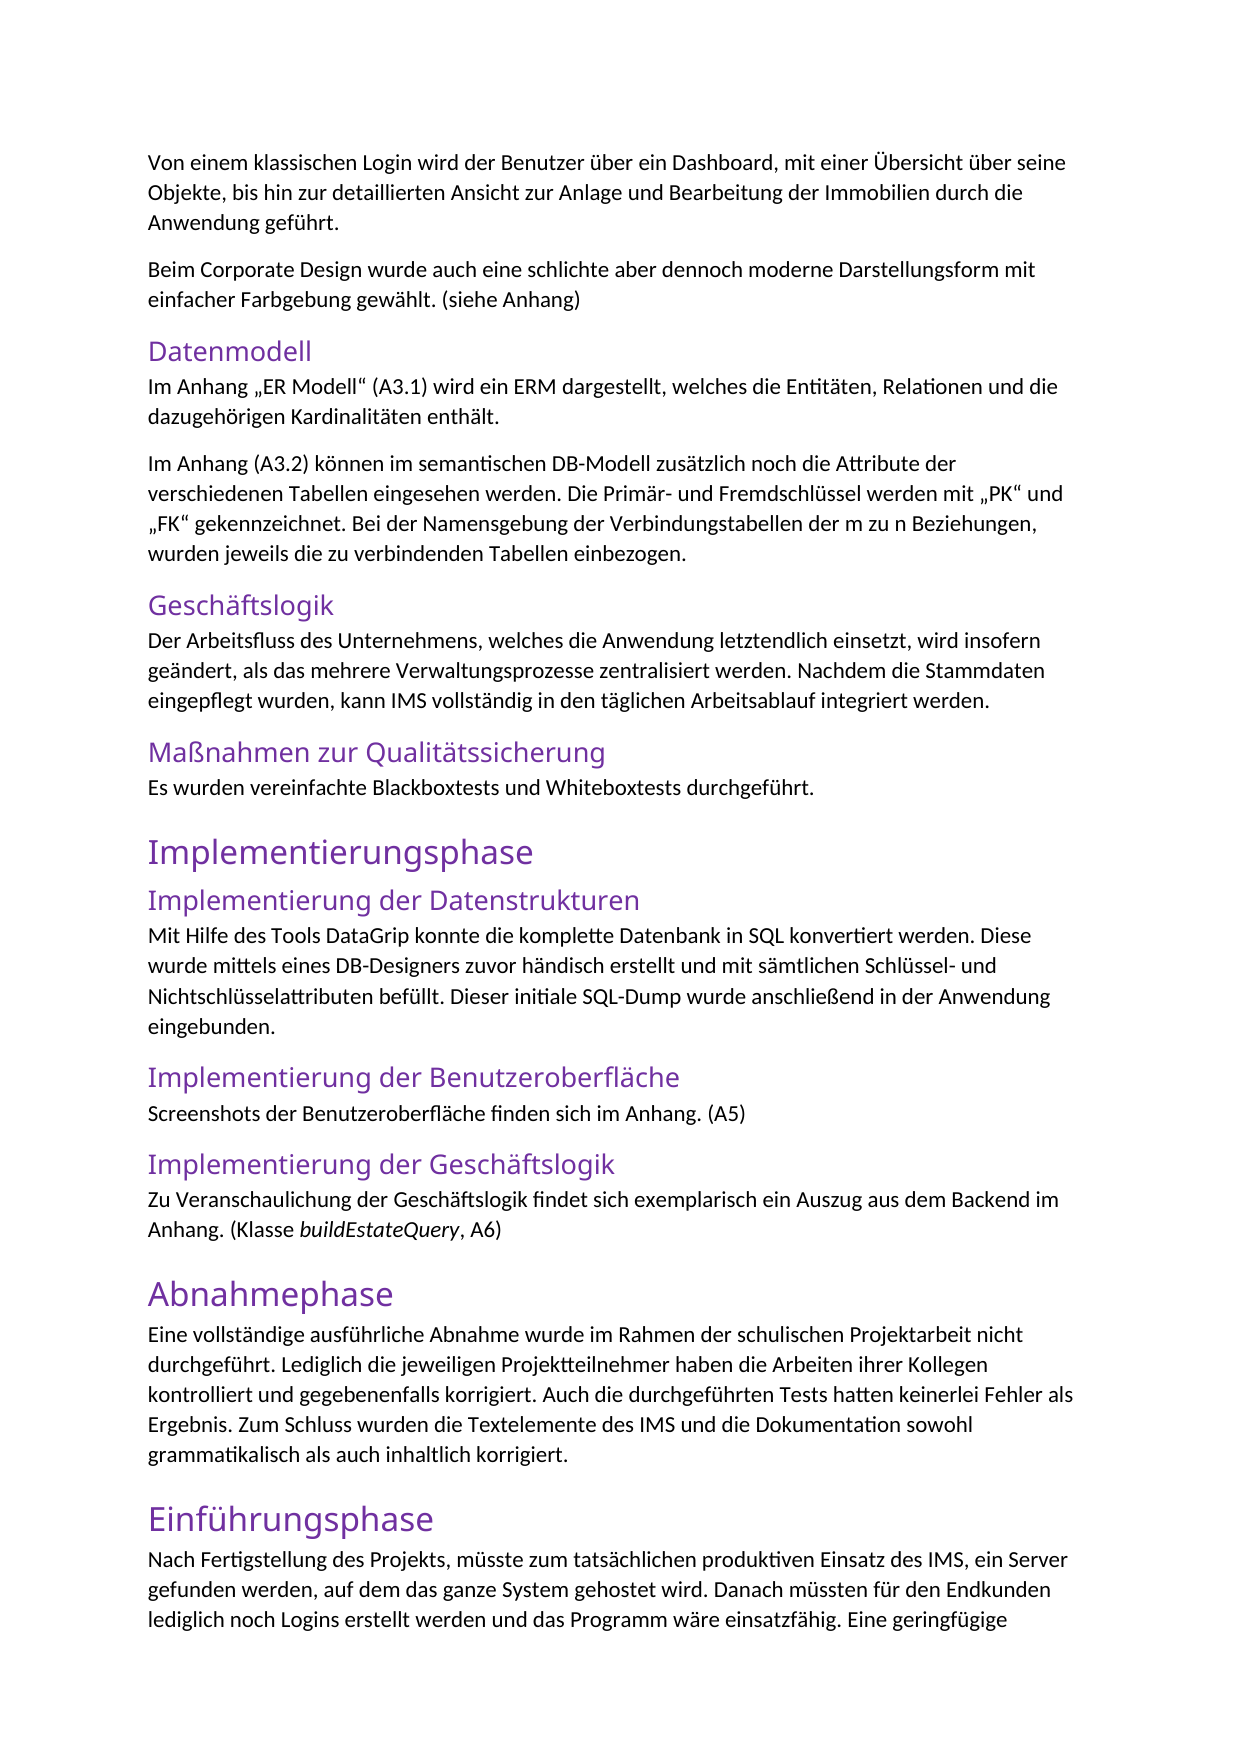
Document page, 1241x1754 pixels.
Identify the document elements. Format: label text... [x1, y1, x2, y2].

subtitle Implementierung der Datenstrukturen [148, 882, 1093, 918]
subtitle Implementierung der Benutzeroberfläche [148, 1059, 1093, 1096]
subtitle Datenmodell [148, 332, 1093, 369]
text Beim Corporate Design wurde auch eine schlichte aber dennoch moderne Darstellungsform mit einfacher Farbgebung gewählt. (siehe Anhang) [148, 255, 1093, 313]
text Zu Veranschaulichung der Geschäftslogik findet sich exemplarisch ein Auszug aus dem Backend im Anhang. (Klasse buildEstateQuery, A6) [148, 1185, 1093, 1243]
subtitle Maßnahmen zur Qualitätssicherung [148, 733, 1093, 770]
text Es wurden vereinfachte Blackboxtests und Whiteboxtests durchgeführt. [148, 773, 1093, 801]
subtitle Implementierung der Geschäftslogik [148, 1146, 1093, 1182]
text Screenshots der Benutzeroberfläche finden sich im Anhang. (A5) [148, 1099, 1093, 1127]
text Von einem klassischen Login wird der Benutzer über ein Dashboard, mit einer Übersicht über seine Objekte, bis hin zur detaillierten Ansicht zur Anlage und Bearbeitung der Immobilien durch die Anwendung geführt. [148, 148, 1093, 236]
subtitle Geschäftslogik [148, 586, 1093, 623]
text Implementierungsphase [148, 828, 1093, 874]
text Der Arbeitsfluss des Unternehmens, welches die Anwendung letztendlich einsetzt, wird insofern geändert, als das mehrere Verwaltungsprozesse zentralisiert werden. Nachdem die Stammdaten eingepflegt wurden, kann IMS vollständig in den täglichen Arbeitsablauf integriert werden. [148, 626, 1093, 714]
text Im Anhang (A3.2) können im semantischen DB-Modell zusätzlich noch die Attribute der verschiedenen Tabellen eingesehen werden. Die Primär- und Fremdschlüssel werden mit „PK“ und „FK“ gekennzeichnet. Bei der Namensgebung der Verbindungstabellen der m zu n Beziehungen, wurden jeweils die zu verbindenden Tabellen einbezogen. [148, 449, 1093, 567]
text Eine vollständige ausführliche Abnahme wurde im Rahmen der schulischen Projektarbeit nicht durchgeführt. Lediglich die jeweiligen Projektteilnehmer haben die Arbeiten ihrer Kollegen kontrolliert und gegebenenfalls korrigiert. Auch die durchgeführten Tests hatten keinerlei Fehler als Ergebnis. Zum Schluss wurden die Textelemente des IMS und die Dokumentation sowohl grammatikalisch als auch inhaltlich korrigiert. [148, 1320, 1093, 1468]
text Mit Hilfe des Tools DataGrip konnte die komplette Datenbank in SQL konvertiert werden. Diese wurde mittels eines DB-Designers zuvor händisch erstellt und mit sämtlichen Schlüssel- und Nichtschlüsselattributen befüllt. Dieser initiale SQL-Dump wurde anschließend in der Anwendung eingebunden. [148, 921, 1093, 1040]
text Im Anhang „ER Modell“ (A3.1) wird ein ERM dargestellt, welches die Entitäten, Relationen und die dazugehörigen Kardinalitäten enthält. [148, 372, 1093, 430]
text Abnahmephase [148, 1271, 1093, 1316]
text Einführungsphase [148, 1496, 1093, 1541]
